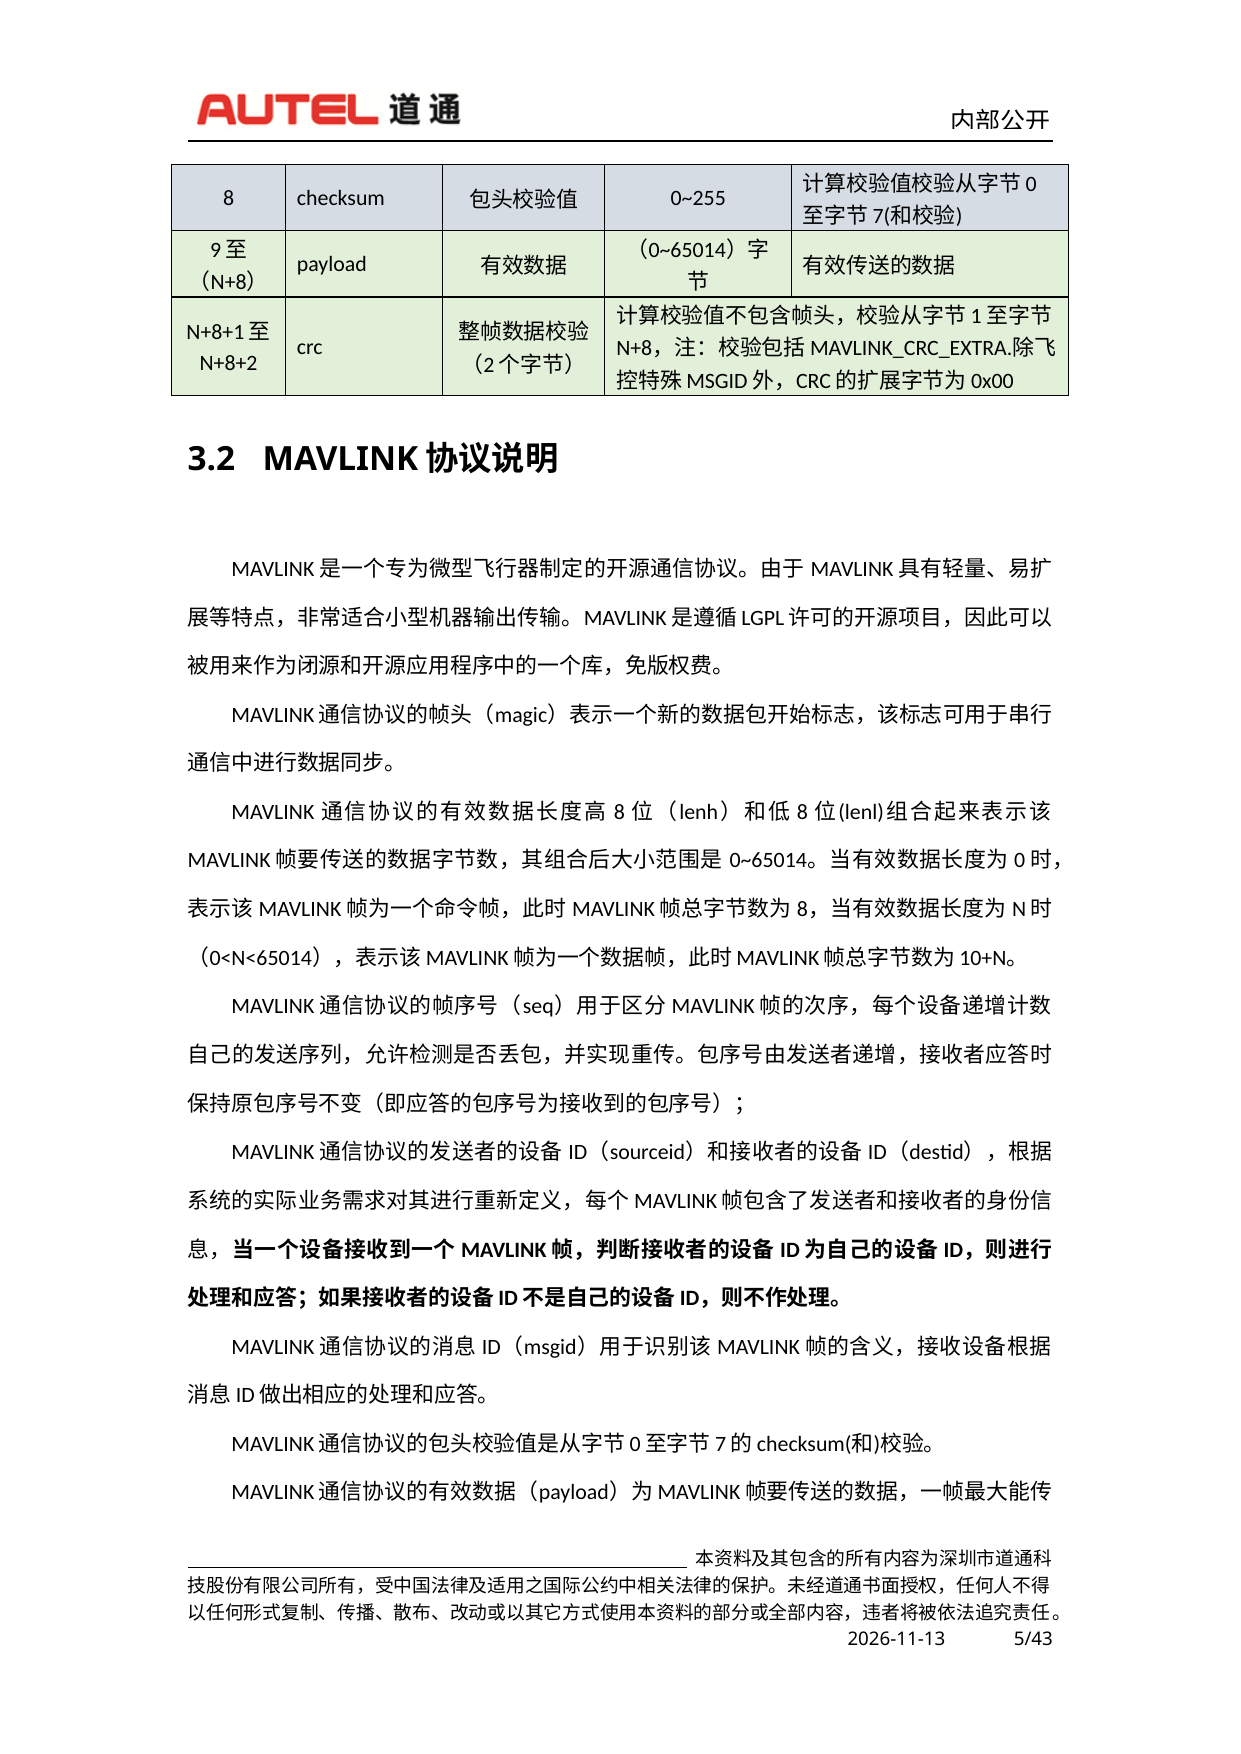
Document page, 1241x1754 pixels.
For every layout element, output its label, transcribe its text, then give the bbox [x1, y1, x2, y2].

text MAVLINK通信协议的发送者的设备ID（sourceid）和接收者的设备ID（destid），根据系统的实际业务需求对其进行重新定义，每个MAVLINK帧包含了发送者和接收者的身份信息，当一个设备接收到一个MAVLINK帧，判断接收者的设备ID为自己的设备ID，则进行处理和应答；如果接收者的设备ID不是自己的设备ID，则不作处理。 [187, 1134, 1053, 1312]
table_cell 有效传送的数据 [792, 231, 1068, 296]
table_cell 整帧数据校验（2个字节） [443, 298, 604, 395]
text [187, 1474, 1053, 1506]
table_cell （0~65014）字节 [605, 231, 791, 296]
text MAVLINK通信协议的消息ID（msgid）用于识别该MAVLINK帧的含义，接收设备根据消息ID做出相应的处理和应答。 [187, 1328, 1053, 1409]
text MAVLINK通信协议的帧序号（seq）用于区分MAVLINK帧的次序，每个设备递增计数自己的发送序列，允许检测是否丢包，并实现重传。包序号由发送者递增，接收者应答时保持原包序号不变（即应答的包序号为接收到的包序号）； [187, 988, 1053, 1118]
table_cell 计算校验值不包含帧头，校验从字节1至字节N+8，注：校验包括MAVLINK_CRC_EXTRA.除飞控特殊MSGID外，CRC的扩展字节为0x00 [605, 298, 1068, 395]
text MAVLINK是一个专为微型飞行器制定的开源通信协议。由于MAVLINK具有轻量、易扩展等特点，非常适合小型机器输出传输。MAVLINK是遵循LGPL许可的开源项目，因此可以被用来作为闭源和开源应用程序中的一个库，免版权费。 [187, 550, 1053, 680]
text MAVLINK通信协议的有效数据长度高8位（lenh）和低8位(lenl)组合起来表示该MAVLINK帧要传送的数据字节数，其组合后大小范围是0~65014。当有效数据长度为0时，表示该MAVLINK帧为一个命令帧，此时MAVLINK帧总字节数为8，当有效数据长度为N时（0<N<65014），表示该MAVLINK帧为一个数据帧，此时MAVLINK帧总字节数为10+N。 [187, 793, 1053, 972]
subtitle MAVLINK协议说明 [187, 423, 1053, 488]
table_cell 包头校验值 [443, 165, 604, 230]
table_cell 有效数据 [443, 231, 604, 296]
text MAVLINK通信协议的帧头（magic）表示一个新的数据包开始标志，该标志可用于串行通信中进行数据同步。 [187, 696, 1053, 777]
picture [187, 88, 469, 130]
table_cell N+8+1至N+8+2 [172, 298, 285, 395]
table_cell 8 [172, 165, 285, 230]
table_cell checksum [286, 165, 442, 230]
table_cell crc [286, 298, 442, 395]
table_cell payload [286, 231, 442, 296]
table_cell 0~255 [605, 165, 791, 230]
table_cell 计算校验值校验从字节0至字节7(和校验) [792, 165, 1068, 230]
text MAVLINK通信协议的包头校验值是从字节0至字节7的checksum(和)校验。 [187, 1425, 1053, 1458]
table_cell 9至（N+8） [172, 231, 285, 296]
